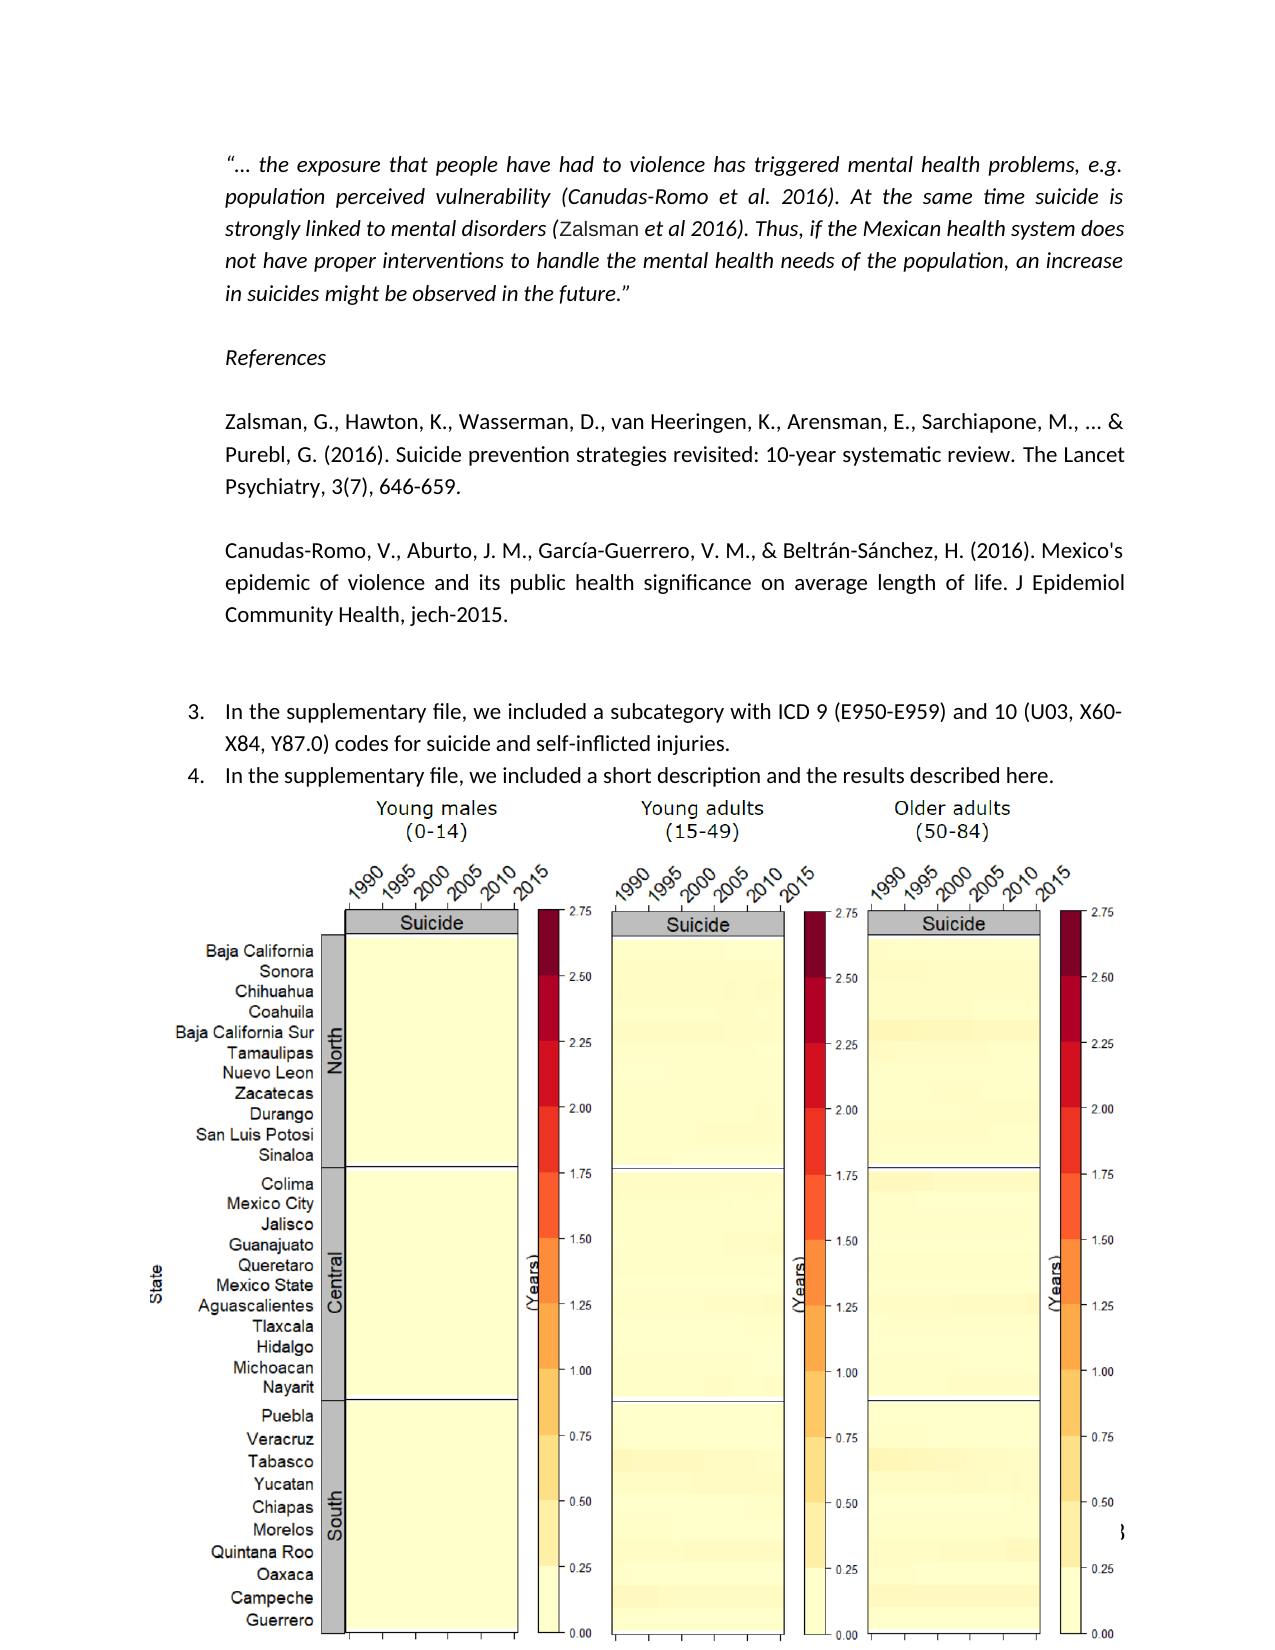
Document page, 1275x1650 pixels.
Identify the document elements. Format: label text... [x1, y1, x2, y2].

list Canudas-Romo, V., Aburto, J. M., García-Guerrero, V. M., & Beltrán-Sánchez, H. (2016). Mexico's epidemic of violence and its public health significance on average length of life. J Epidemiol Community Health, jech-2015. [225, 536, 1125, 629]
list In the supplementary file, we included a short description and the results described here. [187, 762, 1125, 789]
list References [225, 343, 1125, 371]
list Zalsman, G., Hawton, K., Wasserman, D., van Heeringen, K., Arensman, E., Sarchiapone, M., ... & Purebl, G. (2016). Suicide prevention strategies revisited: 10-year systematic review. The Lancet Psychiatry, 3(7), 646-659. [225, 407, 1125, 500]
list “… the exposure that people have had to violence has triggered mental health problems, e.g. population perceived vulnerability (Canudas-Romo et al. 2016). At the same time suicide is strongly linked to mental disorders (Zalsman et al 2016). Thus, if the Mexican health system does not have proper interventions to handle the mental health needs of the population, an increase in suicides might be observed in the future.” [225, 150, 1125, 307]
picture [150, 792, 1122, 1646]
list In the supplementary file, we included a subcategory with ICD 9 (E950-E959) and 10 (U03, X60-X84, Y87.0) codes for suicide and self-inflicted injuries. [187, 697, 1125, 757]
